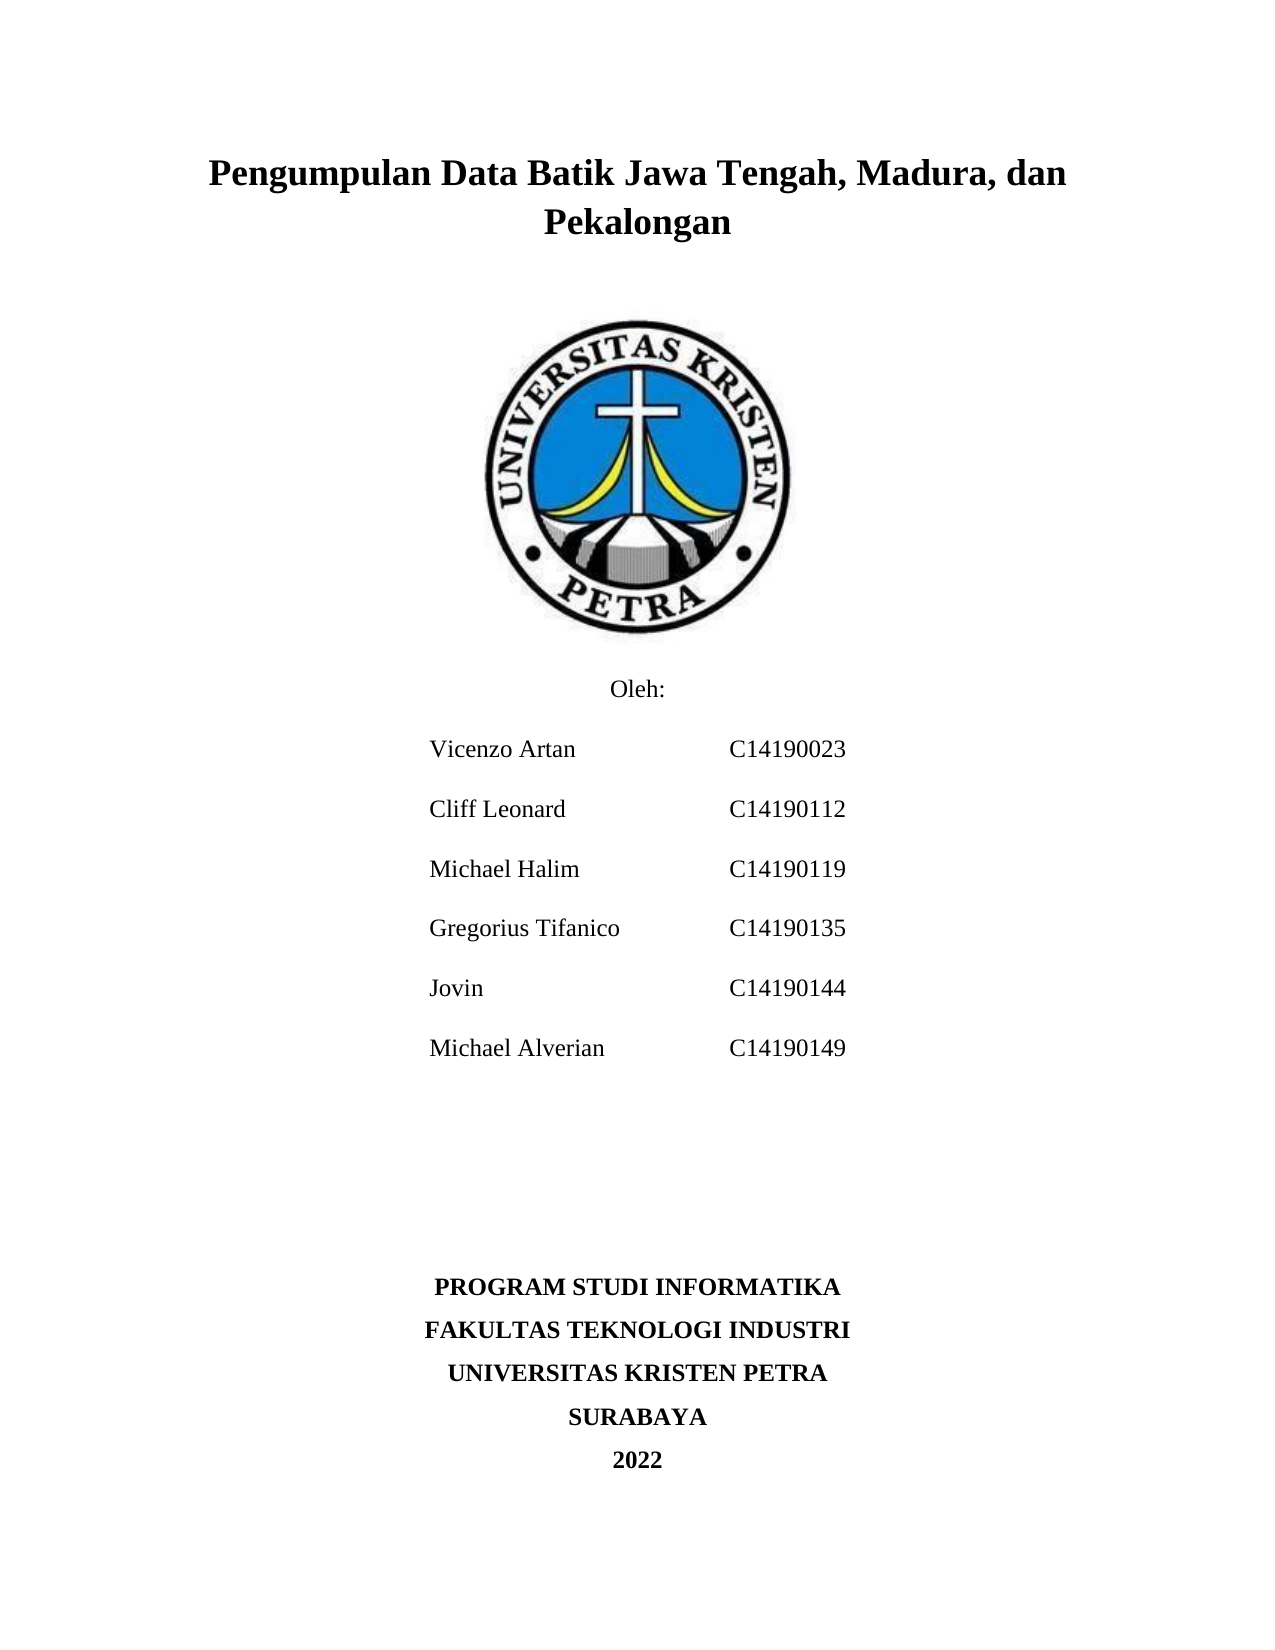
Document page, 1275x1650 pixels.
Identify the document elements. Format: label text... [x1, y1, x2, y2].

text Cliff Leonard C14190112 [150, 794, 1125, 823]
text Michael Alverian C14190149 [150, 1033, 1125, 1062]
text Gregorius Tifanico C14190135 [150, 913, 1125, 942]
text Jovin C14190144 [150, 973, 1125, 1002]
text PROGRAM STUDI INFORMATIKA FAKULTAS TEKNOLOGI INDUSTRI UNIVERSITAS KRISTEN PETRA SURABAYA 2022 [150, 1272, 1125, 1473]
text Vicenzo Artan C14190023 [150, 734, 1125, 763]
text Michael Halim C14190119 [150, 854, 1125, 882]
text Pengumpulan Data Batik Jawa Tengah, Madura, dan Pekalongan [150, 150, 1125, 243]
picture [473, 308, 802, 645]
text Oleh: [150, 674, 1125, 703]
